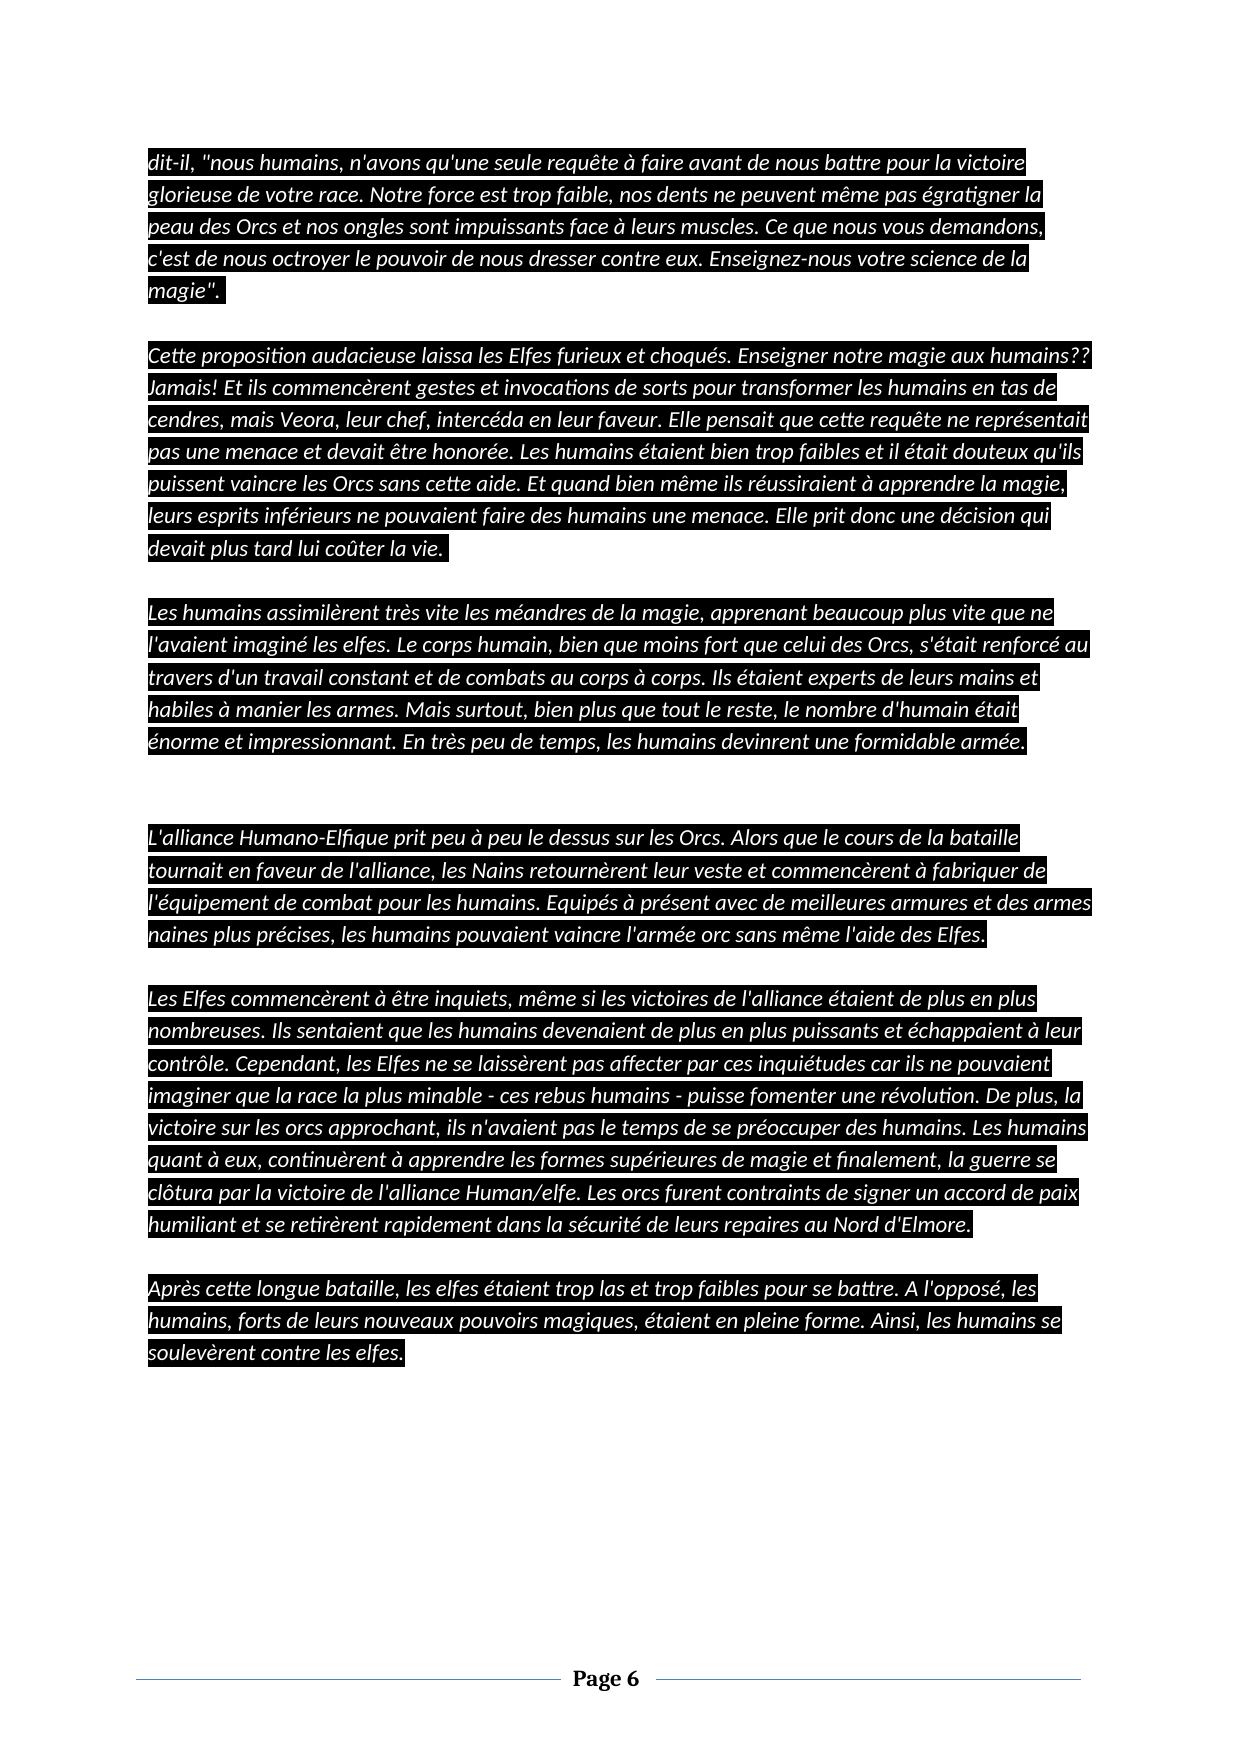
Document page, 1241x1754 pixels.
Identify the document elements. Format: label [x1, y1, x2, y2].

text [148, 148, 1093, 1367]
